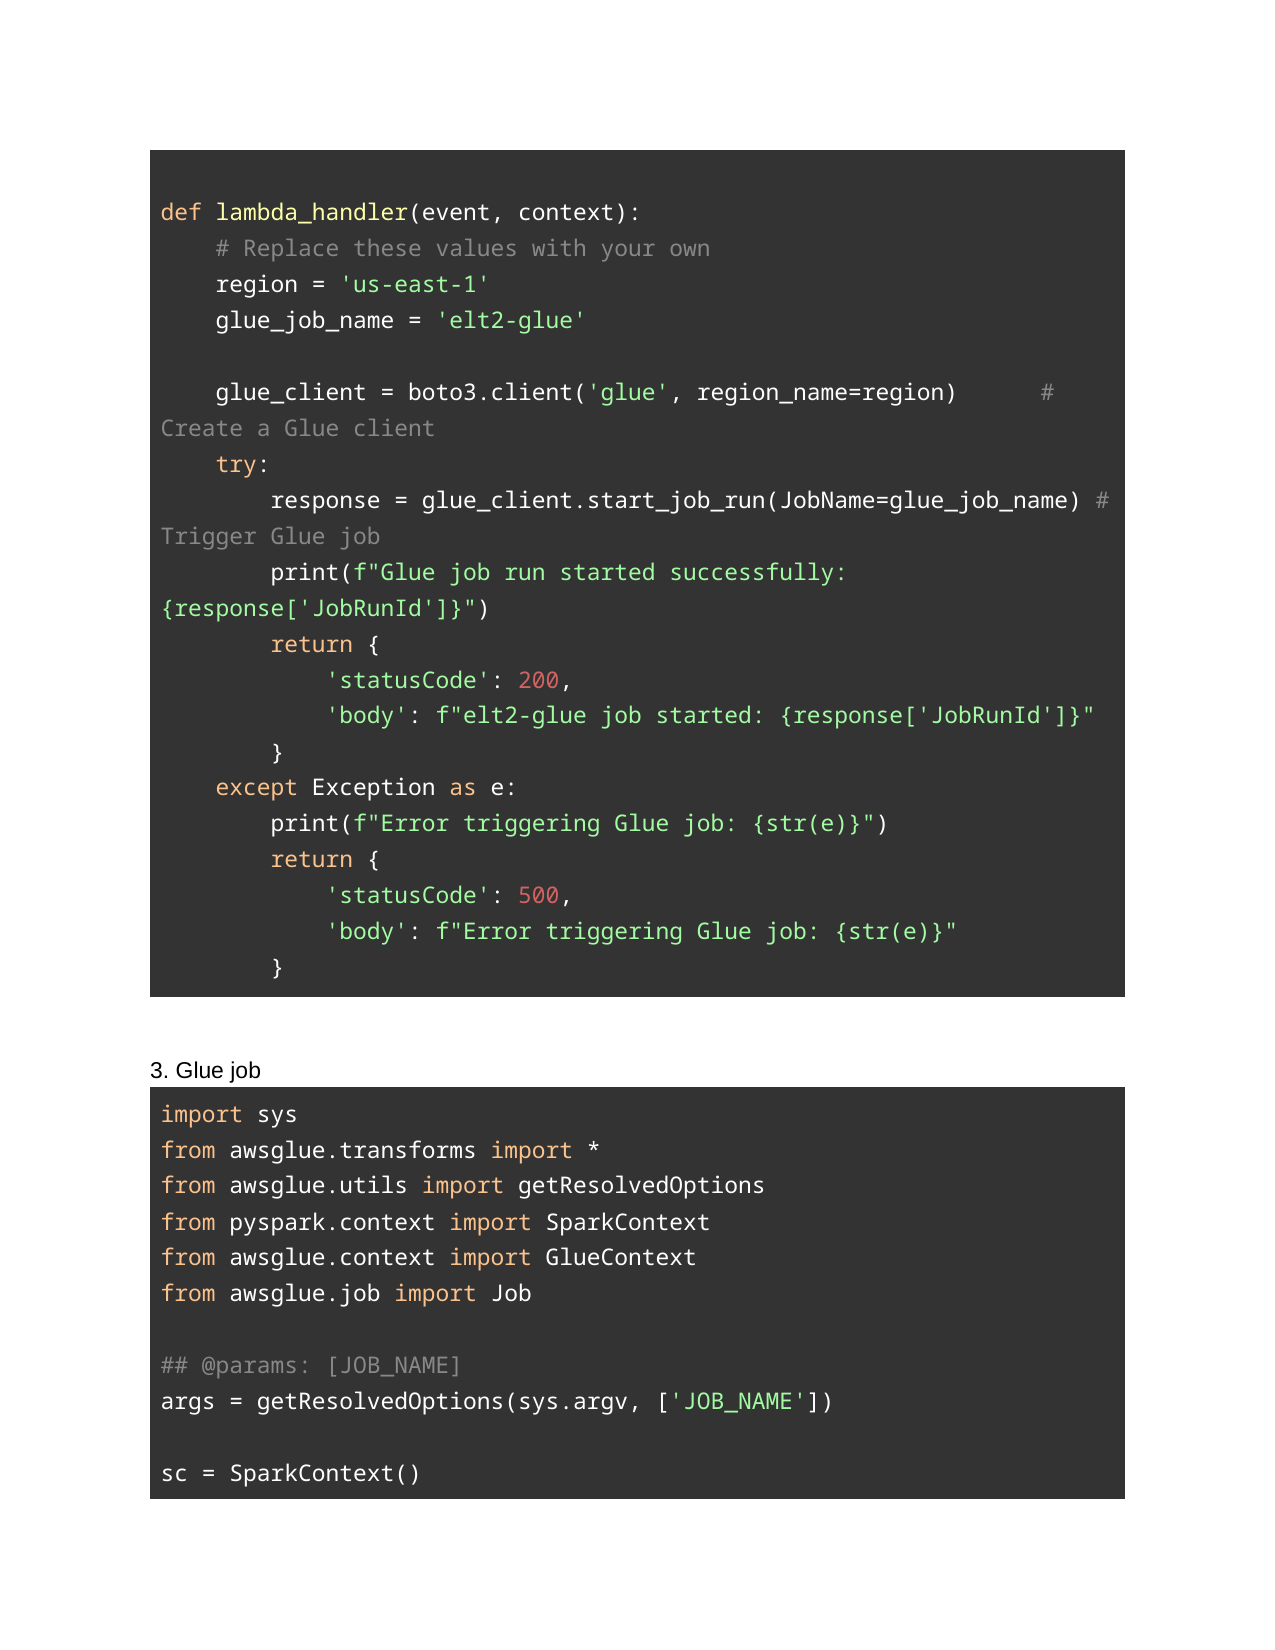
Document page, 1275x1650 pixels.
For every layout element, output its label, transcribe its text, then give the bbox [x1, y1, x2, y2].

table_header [150, 150, 1125, 997]
text 3. Glue job [150, 1057, 1125, 1083]
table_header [150, 1087, 1125, 1499]
